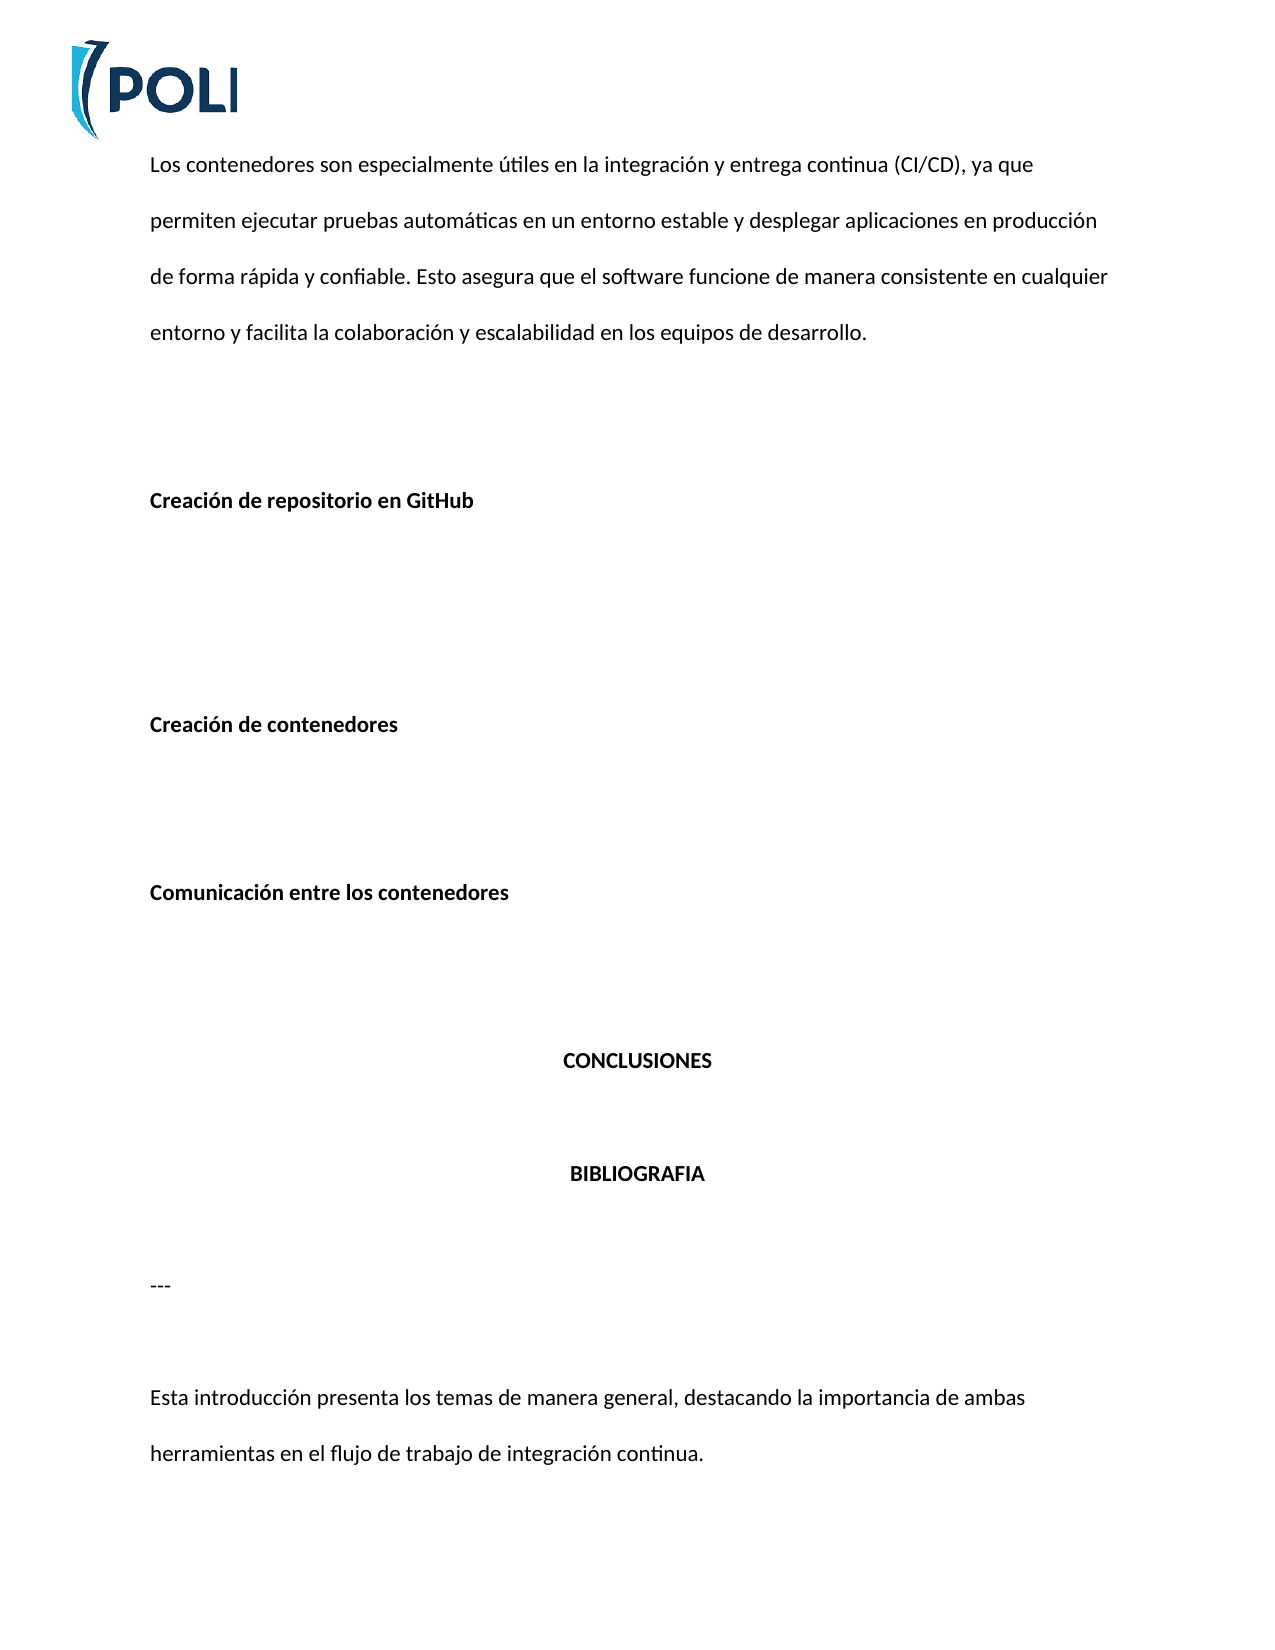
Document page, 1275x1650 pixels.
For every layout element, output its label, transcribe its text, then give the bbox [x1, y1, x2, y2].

subtitle Creación de contenedores [150, 710, 1125, 738]
text Esta introducción presenta los temas de manera general, destacando la importancia de ambas herramientas en el flujo de trabajo de integración continua. [150, 1383, 1125, 1467]
picture [71, 28, 237, 147]
subtitle CONCLUSIONES [150, 1047, 1125, 1075]
text --- [150, 1271, 1125, 1299]
subtitle BIBLIOGRAFIA [150, 1159, 1125, 1187]
subtitle Creación de repositorio en GitHub [150, 486, 1125, 514]
subtitle Comunicación entre los contenedores [150, 878, 1125, 907]
text Los contenedores son especialmente útiles en la integración y entrega continua (CI/CD), ya que permiten ejecutar pruebas automáticas en un entorno estable y desplegar aplicaciones en producción de forma rápida y confiable. Esto asegura que el software funcione de manera consistente en cualquier entorno y facilita la colaboración y escalabilidad en los equipos de desarrollo. [150, 150, 1125, 346]
